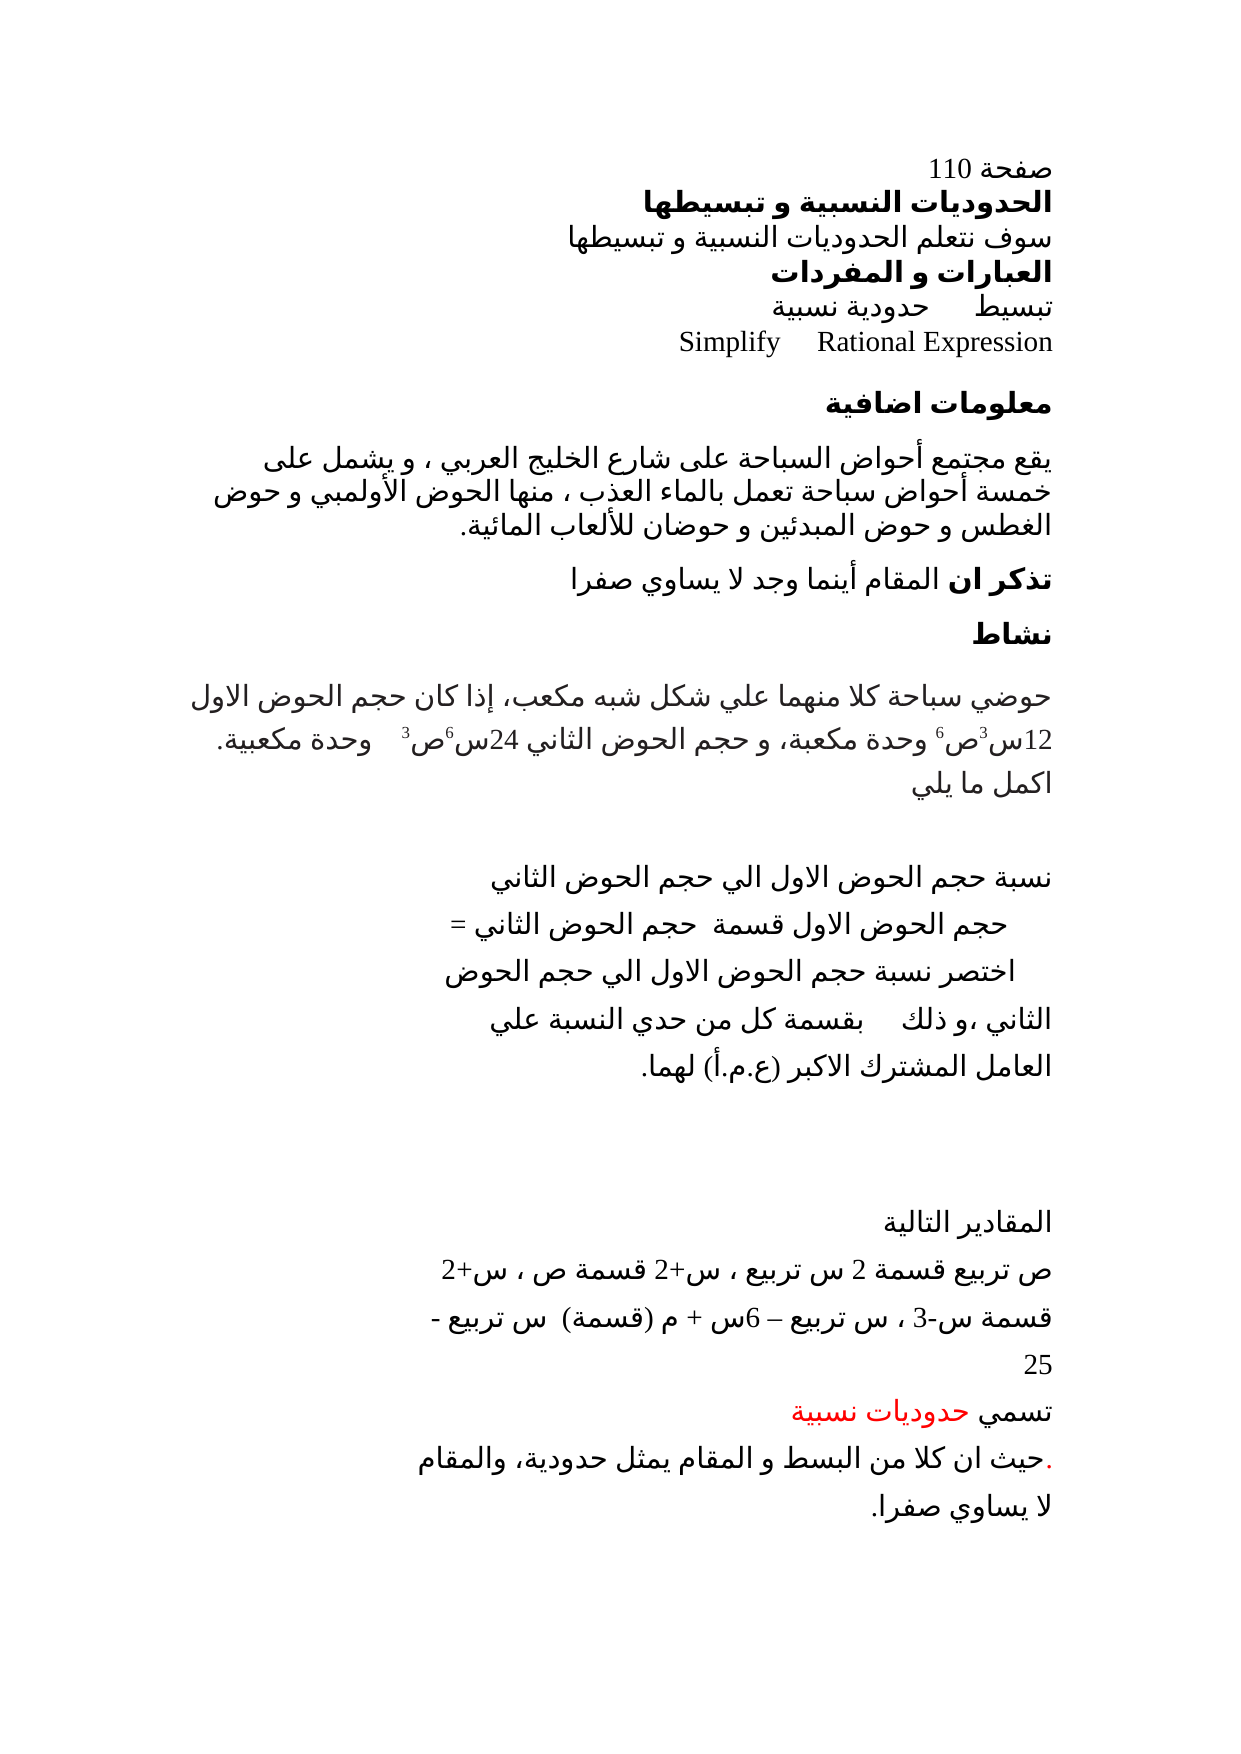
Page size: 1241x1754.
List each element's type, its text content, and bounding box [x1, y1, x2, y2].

text حوضي سباحة كلا منهما علي شكل شبه مكعب، إذا كان حجم الحوض الاول 12س3ص6 وحدة مكعبة، و حجم الحوض الثاني 24س6ص3 وحدة مكعبية. [187, 671, 1053, 758]
text .حيث ان كلا من البسط و المقام يمثل حدودية، والمقام لا يساوي صفرا. [417, 1431, 1053, 1526]
text معلومات اضافية [187, 387, 1053, 420]
text العبارات و المفردات [187, 255, 1053, 288]
text سوف نتعلم الحدوديات النسبية و تبسيطها [187, 220, 1053, 254]
text صفحة 110 [187, 151, 1053, 184]
text المقادير التالية [417, 1194, 1053, 1242]
text ص تربيع قسمة 2 س تربيع ، س+2 قسمة ص ، س+2 قسمة س-3 ، س تربيع – 6س + م (قسمة) س تربيع - 25 [417, 1242, 1053, 1384]
text الحدوديات النسبية و تبسيطها [187, 186, 1053, 219]
text Simplify Rational Expression [187, 324, 1053, 357]
text حجم الحوض الاول قسمة حجم الحوض الثاني = [417, 897, 1053, 944]
text اكمل ما يلي [187, 758, 1053, 802]
text تسمي حدوديات نسبية [417, 1384, 1053, 1431]
text تبسيط حدودية نسبية [187, 289, 1053, 323]
text تذكر ان المقام أينما وجد لا يساوي صفرا [187, 562, 1053, 596]
text اختصر نسبة حجم الحوض الاول الي حجم الحوض الثاني ،و ذلك بقسمة كل من حدي النسبة علي العامل المشترك الاكبر (ع.م.أ) لهما. [417, 944, 1053, 1086]
text نسبة حجم الحوض الاول الي حجم الحوض الثاني [417, 849, 1053, 897]
text يقع مجتمع أحواض السباحة على شارع الخليج العربي ، و يشمل على خمسة أحواض سباحة تعمل بالماء العذب ، منها الحوض الأولمبي و حوض الغطس و حوض المبدئين و حوضان للألعاب المائية. [187, 441, 1053, 542]
text نشاط [187, 617, 1053, 650]
